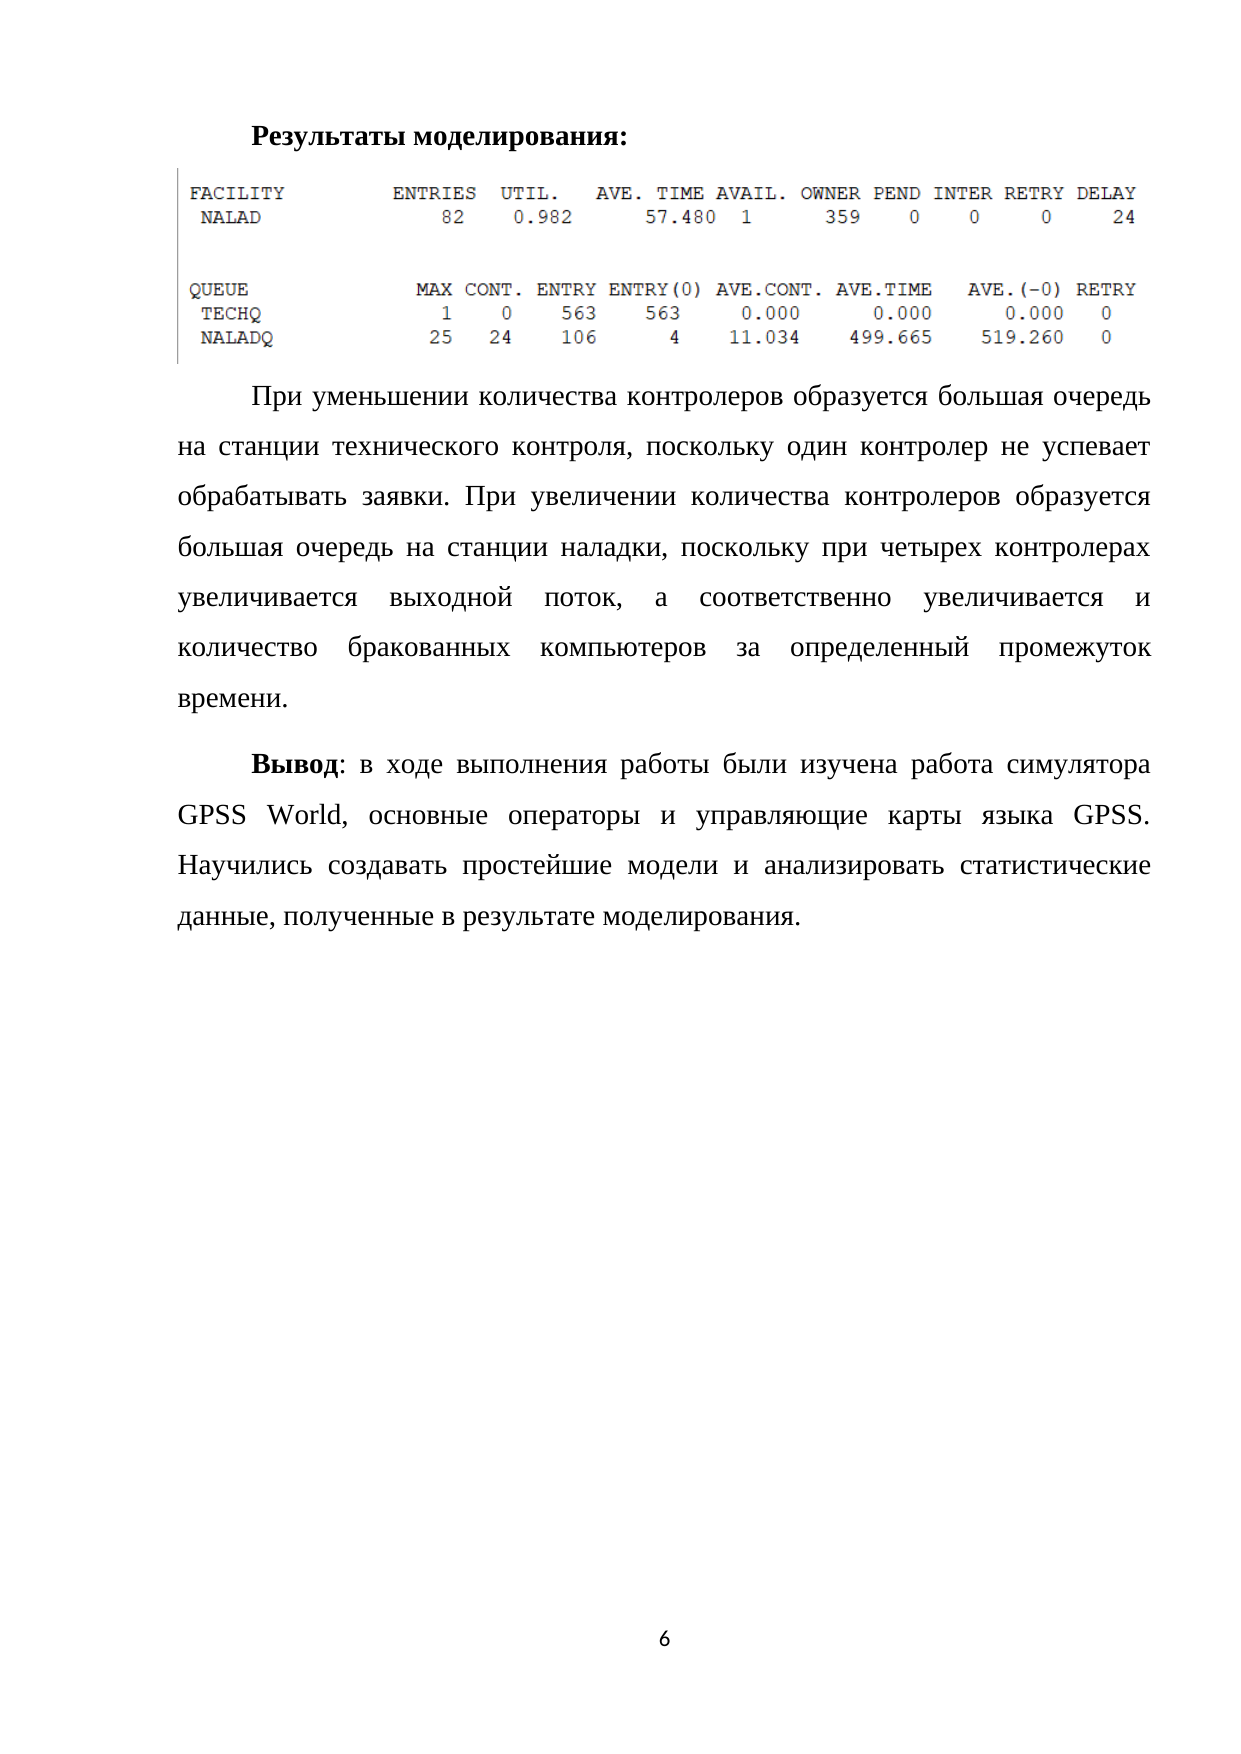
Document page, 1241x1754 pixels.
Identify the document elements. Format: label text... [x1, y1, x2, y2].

text Вывод: в ходе выполнения работы были изучена работа симулятора GPSS World, основные операторы и управляющие карты языка GPSS. Научились создавать простейшие модели и анализировать статистические данные, полученные в результате моделирования. [177, 747, 1152, 931]
picture [177, 168, 1152, 364]
text Результаты моделирования: [177, 118, 1152, 152]
text При уменьшении количества контролеров образуется большая очередь на станции технического контроля, поскольку один контролер не успевает обрабатывать заявки. При увеличении количества контролеров образуется большая очередь на станции наладки, поскольку при четырех контролерах увеличивается выходной поток, а соответственно увеличивается и количество бракованных компьютеров за определенный промежуток времени. [177, 378, 1152, 713]
